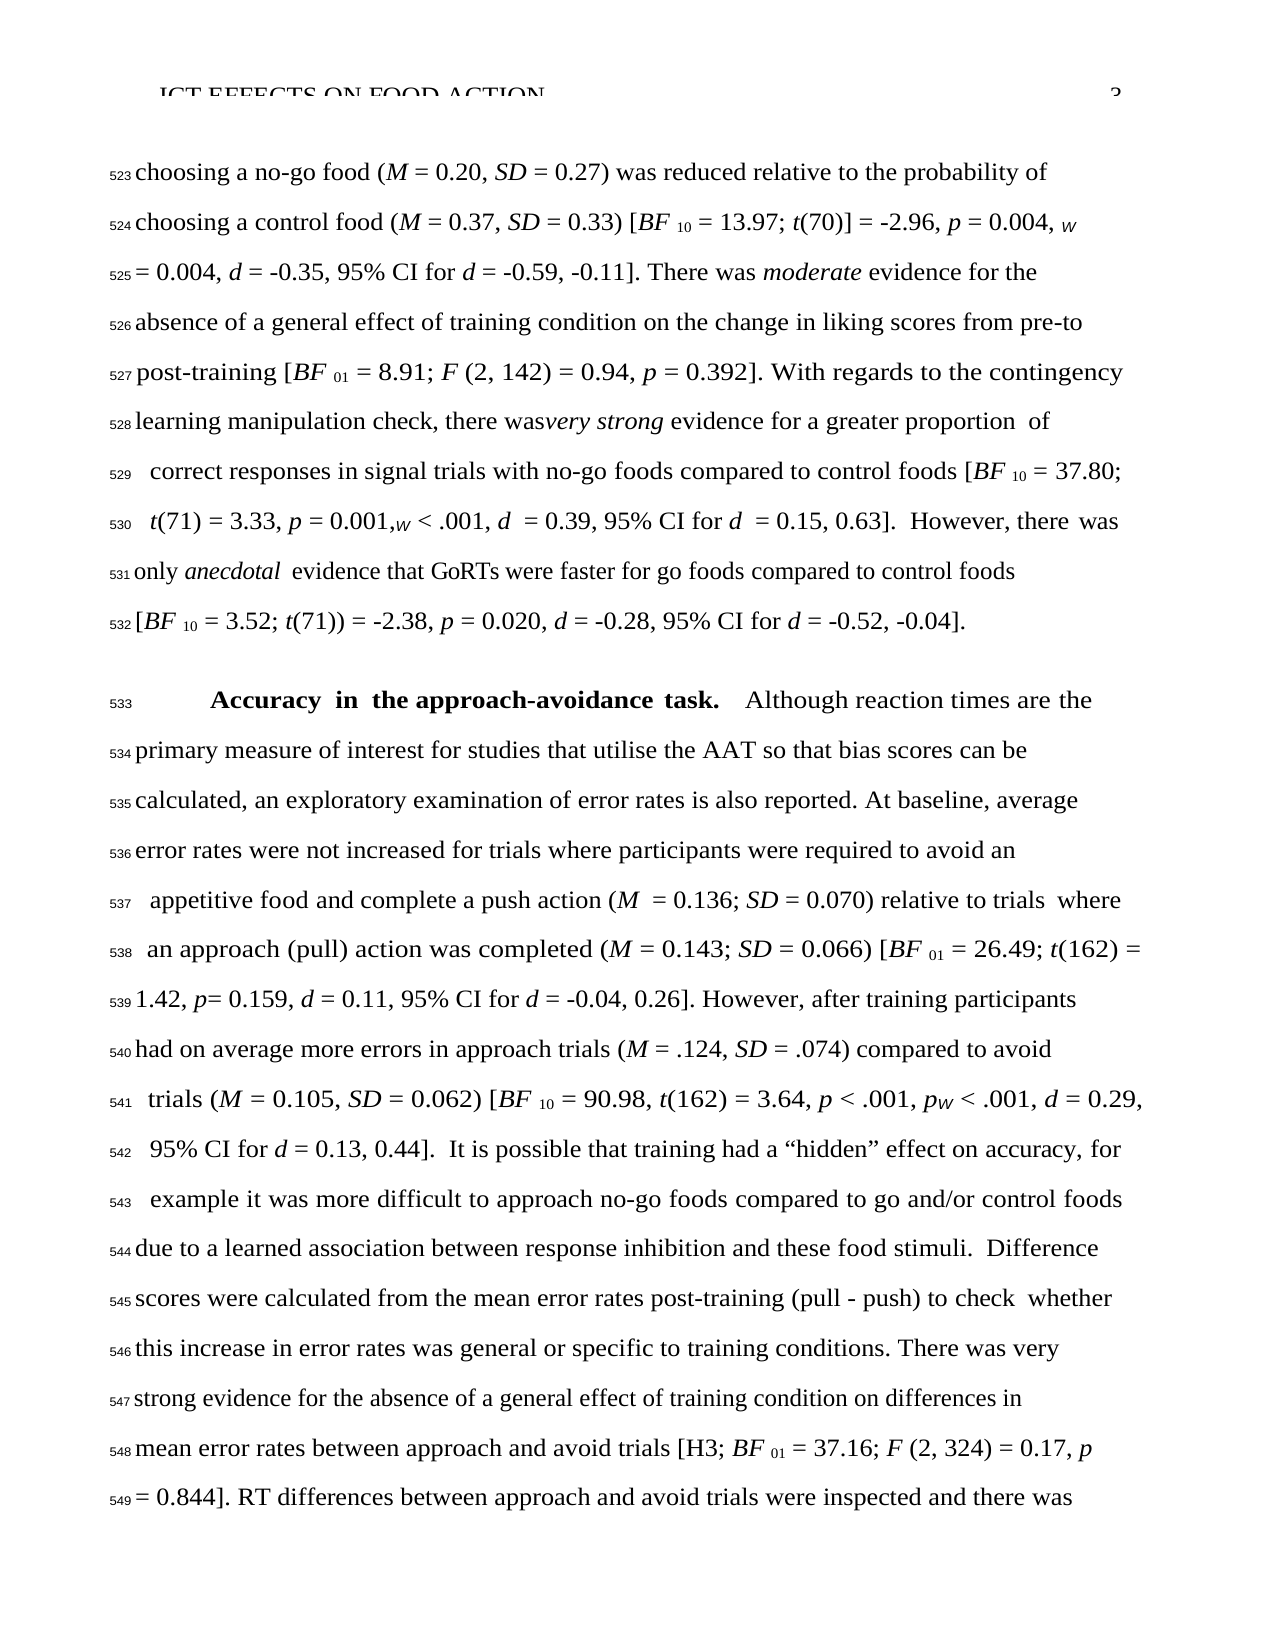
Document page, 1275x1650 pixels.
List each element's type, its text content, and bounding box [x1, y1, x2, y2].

text 544 due to a learned association between response inhibition and these food stimuli. Difference [109, 1233, 1156, 1262]
text 535 calculated, an exploratory examination of error rates is also reported. At baseline, average [109, 785, 1156, 814]
text 526 absence of a general effect of training condition on the change in liking scores from pre-to [109, 307, 1156, 336]
text 549 = 0.844]. RT differences between approach and avoid trials were inspected and there was [109, 1482, 1156, 1511]
text 547 strong evidence for the absence of a general effect of training condition on differences in [109, 1383, 1156, 1412]
text 546 this increase in error rates was general or specific to training conditions. There was very [109, 1333, 1156, 1362]
text 525 = 0.004, d = -0.35, 95% CI for d = -0.59, -0.11]. There was moderate evidence for the [109, 257, 1156, 286]
text 523 choosing a no-go food (M = 0.20, SD = 0.27) was reduced relative to the probability of [109, 157, 1156, 186]
text 548 mean error rates between approach and avoid trials [H3; BF 01 = 37.16; F (2, 324) = 0.17, p [109, 1433, 1156, 1461]
text 524 choosing a control food (M = 0.37, SD = 0.33) [BF 10 = 13.97; t(70)] = -2.96, p = 0.004, W [109, 207, 1156, 236]
text 540 had on average more errors in approach trials (M = .124, SD = .074) compared to avoid [109, 1034, 1156, 1063]
text 531 only anecdotal evidence that GoRTs were faster for go foods compared to control foods [109, 556, 1156, 585]
text 527 post-training [BF 01 = 8.91; F (2, 142) = 0.94, p = 0.392]. With regards to the contingency [109, 357, 1156, 385]
text 542 95% CI for d = 0.13, 0.44]. It is possible that training had a “hidden” effect on accuracy, for [109, 1134, 1156, 1163]
text 538 an approach (pull) action was completed (M = 0.143; SD = 0.066) [BF 01 = 26.49; t(162) = [109, 934, 1156, 963]
text 541 trials (M = 0.105, SD = 0.062) [BF 10 = 90.98, t(162) = 3.64, p < .001, pW < .001, d = 0.29, [109, 1084, 1156, 1113]
text 533 Accuracy in the approach-avoidance task. Although reaction times are the [109, 686, 1156, 714]
text 536 error rates were not increased for trials where participants were required to avoid an [109, 835, 1156, 864]
text 529 correct responses in signal trials with no-go foods compared to control foods [BF 10 = 37.80; [109, 456, 1156, 485]
text 543 example it was more difficult to approach no-go foods compared to go and/or control foods [109, 1184, 1156, 1212]
text 534 primary measure of interest for studies that utilise the AAT so that bias scores can be [109, 735, 1156, 764]
text 537 appetitive food and complete a push action (M = 0.136; SD = 0.070) relative to trials where [109, 885, 1156, 913]
text 528 learning manipulation check, there wasvery strong evidence for a greater proportion of [109, 406, 1156, 435]
text 545 scores were calculated from the mean error rates post-training (pull - push) to check whether [109, 1283, 1156, 1312]
text 530 t(71) = 3.33, p = 0.001,W < .001, d = 0.39, 95% CI for d = 0.15, 0.63]. However, there was [109, 506, 1156, 535]
text 539 1.42, p= 0.159, d = 0.11, 95% CI for d = -0.04, 0.26]. However, after training participants [109, 984, 1156, 1013]
text 532 [BF 10 = 3.52; t(71)) = -2.38, p = 0.020, d = -0.28, 95% CI for d = -0.52, -0.04]. [109, 606, 1156, 634]
